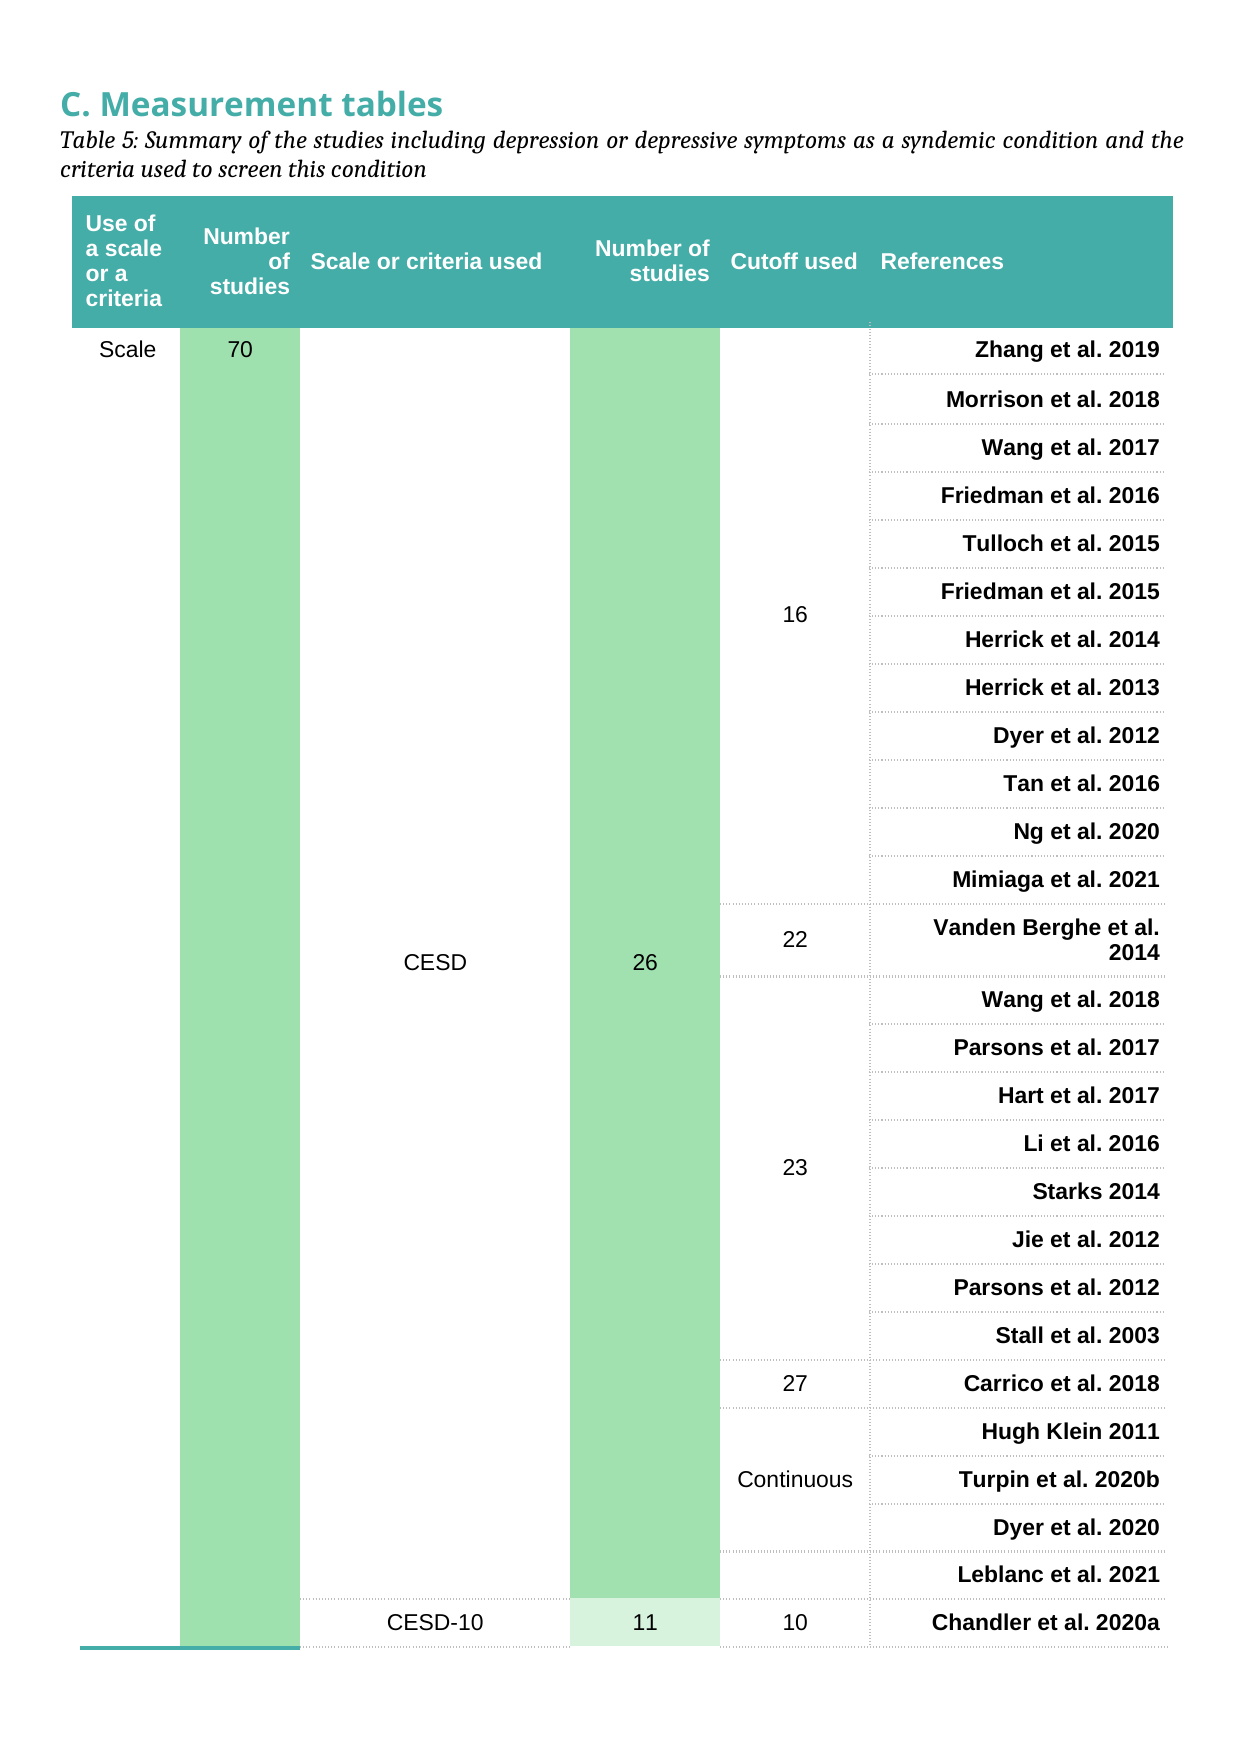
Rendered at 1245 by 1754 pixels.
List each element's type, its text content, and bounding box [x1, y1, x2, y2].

table_cell Hart et al. 2017 [870, 1071, 1170, 1119]
table_cell Dyer et al. 2020 [870, 1503, 1170, 1550]
table_cell Dyer et al. 2012 [870, 711, 1170, 759]
table_cell 22 [720, 903, 870, 975]
table_header Number of studies [180, 201, 300, 322]
table_cell Leblanc et al. 2021 [870, 1550, 1170, 1598]
table_cell Continuous [720, 1407, 870, 1550]
table_cell Tulloch et al. 2015 [870, 519, 1170, 567]
table_cell 70 [180, 328, 300, 1646]
table_cell Scale [75, 328, 180, 1646]
table_header Scale or criteria used [300, 201, 570, 322]
table_header Number of studies [570, 201, 720, 322]
table_cell Morrison et al. 2018 [870, 373, 1170, 423]
table_cell Turpin et al. 2020b [870, 1455, 1170, 1502]
table_cell 16 [720, 328, 870, 902]
text Table : Summary of the studies including depression or depressive symptoms as a syndemic condition and the criteria used to screen this condition [60, 126, 1185, 184]
table_cell Carrico et al. 2018 [870, 1359, 1170, 1407]
table_cell Friedman et al. 2016 [870, 471, 1170, 519]
table_cell Li et al. 2016 [870, 1119, 1170, 1167]
table_cell CESD [300, 328, 570, 1598]
table_cell 26 [570, 328, 720, 1598]
table_cell Ng et al. 2020 [870, 807, 1170, 854]
table_cell [720, 1550, 870, 1598]
table_cell 10 [720, 1598, 870, 1646]
table_cell Chandler et al. 2020a [870, 1598, 1170, 1646]
table_cell Mimiaga et al. 2021 [870, 855, 1170, 902]
table_cell 11 [570, 1598, 720, 1646]
table_cell CESD-10 [300, 1598, 570, 1646]
table_cell Herrick et al. 2014 [870, 615, 1170, 663]
table_cell Vanden Berghe et al. 2014 [870, 903, 1170, 975]
table_header Cutoff used [720, 201, 870, 322]
table_cell Parsons et al. 2012 [870, 1263, 1170, 1311]
table_cell Zhang et al. 2019 [870, 328, 1170, 373]
table_cell Parsons et al. 2017 [870, 1023, 1170, 1071]
table_cell Herrick et al. 2013 [870, 663, 1170, 711]
table_cell Friedman et al. 2015 [870, 567, 1170, 615]
table_cell Stall et al. 2003 [870, 1311, 1170, 1359]
table_cell Starks 2014 [870, 1167, 1170, 1215]
table_cell Wang et al. 2017 [870, 423, 1170, 471]
table_cell Jie et al. 2012 [870, 1215, 1170, 1263]
table_cell Hugh Klein 2011 [870, 1407, 1170, 1454]
table_header Use of a scale or a criteria [78, 201, 180, 322]
subtitle C. Measurement tables [60, 81, 1185, 126]
table_cell 27 [720, 1359, 870, 1407]
table_cell Tan et al. 2016 [870, 759, 1170, 807]
table_header References [870, 201, 1167, 322]
table_cell 23 [720, 975, 870, 1359]
table_cell Wang et al. 2018 [870, 975, 1170, 1023]
